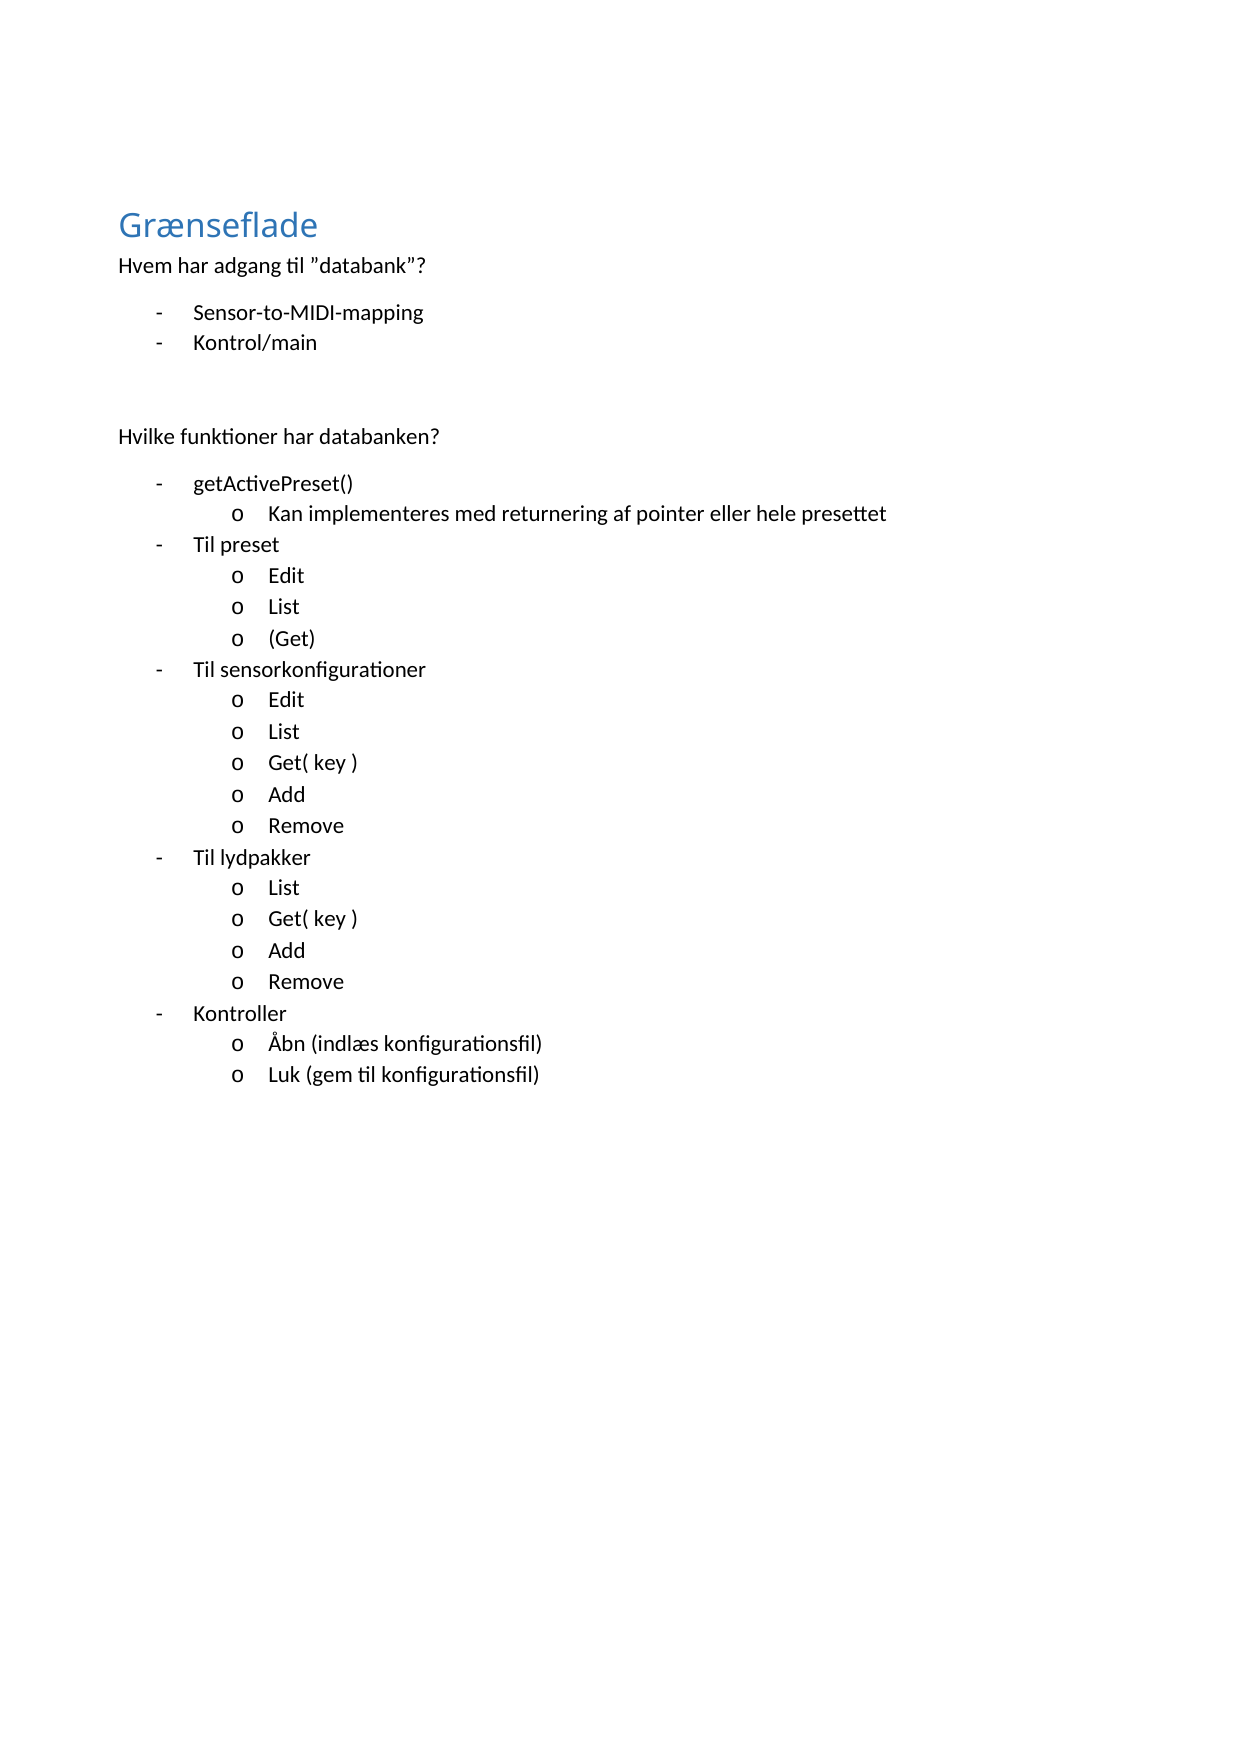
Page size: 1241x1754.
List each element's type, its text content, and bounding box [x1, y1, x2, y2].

list Remove [231, 811, 1122, 840]
list Sensor-to-MIDI-mapping [156, 298, 1122, 326]
list Til preset [156, 531, 1122, 558]
list List [231, 873, 1122, 902]
list Edit [231, 561, 1122, 590]
list Edit [231, 685, 1122, 714]
list Get( key ) [231, 904, 1122, 933]
subtitle Grænseflade [118, 202, 1122, 248]
list List [231, 592, 1122, 621]
list Luk (gem til konfigurationsfil) [231, 1060, 1122, 1089]
list Åbn (indlæs konfigurationsfil) [231, 1029, 1122, 1058]
text Hvem har adgang til ”databank”? [118, 251, 1122, 279]
list List [231, 717, 1122, 746]
list Add [231, 936, 1122, 965]
list Get( key ) [231, 748, 1122, 777]
list Add [231, 780, 1122, 809]
list Kan implementeres med returnering af pointer eller hele presettet [231, 499, 1122, 528]
list getActivePreset() [156, 469, 1122, 497]
list Remove [231, 967, 1122, 996]
list Til sensorkonfigurationer [156, 655, 1122, 683]
text Hvilke funktioner har databanken? [118, 422, 1122, 450]
list Til lydpakker [156, 843, 1122, 871]
list Kontroller [156, 999, 1122, 1027]
list (Get) [231, 624, 1122, 653]
list Kontrol/main [156, 328, 1122, 356]
